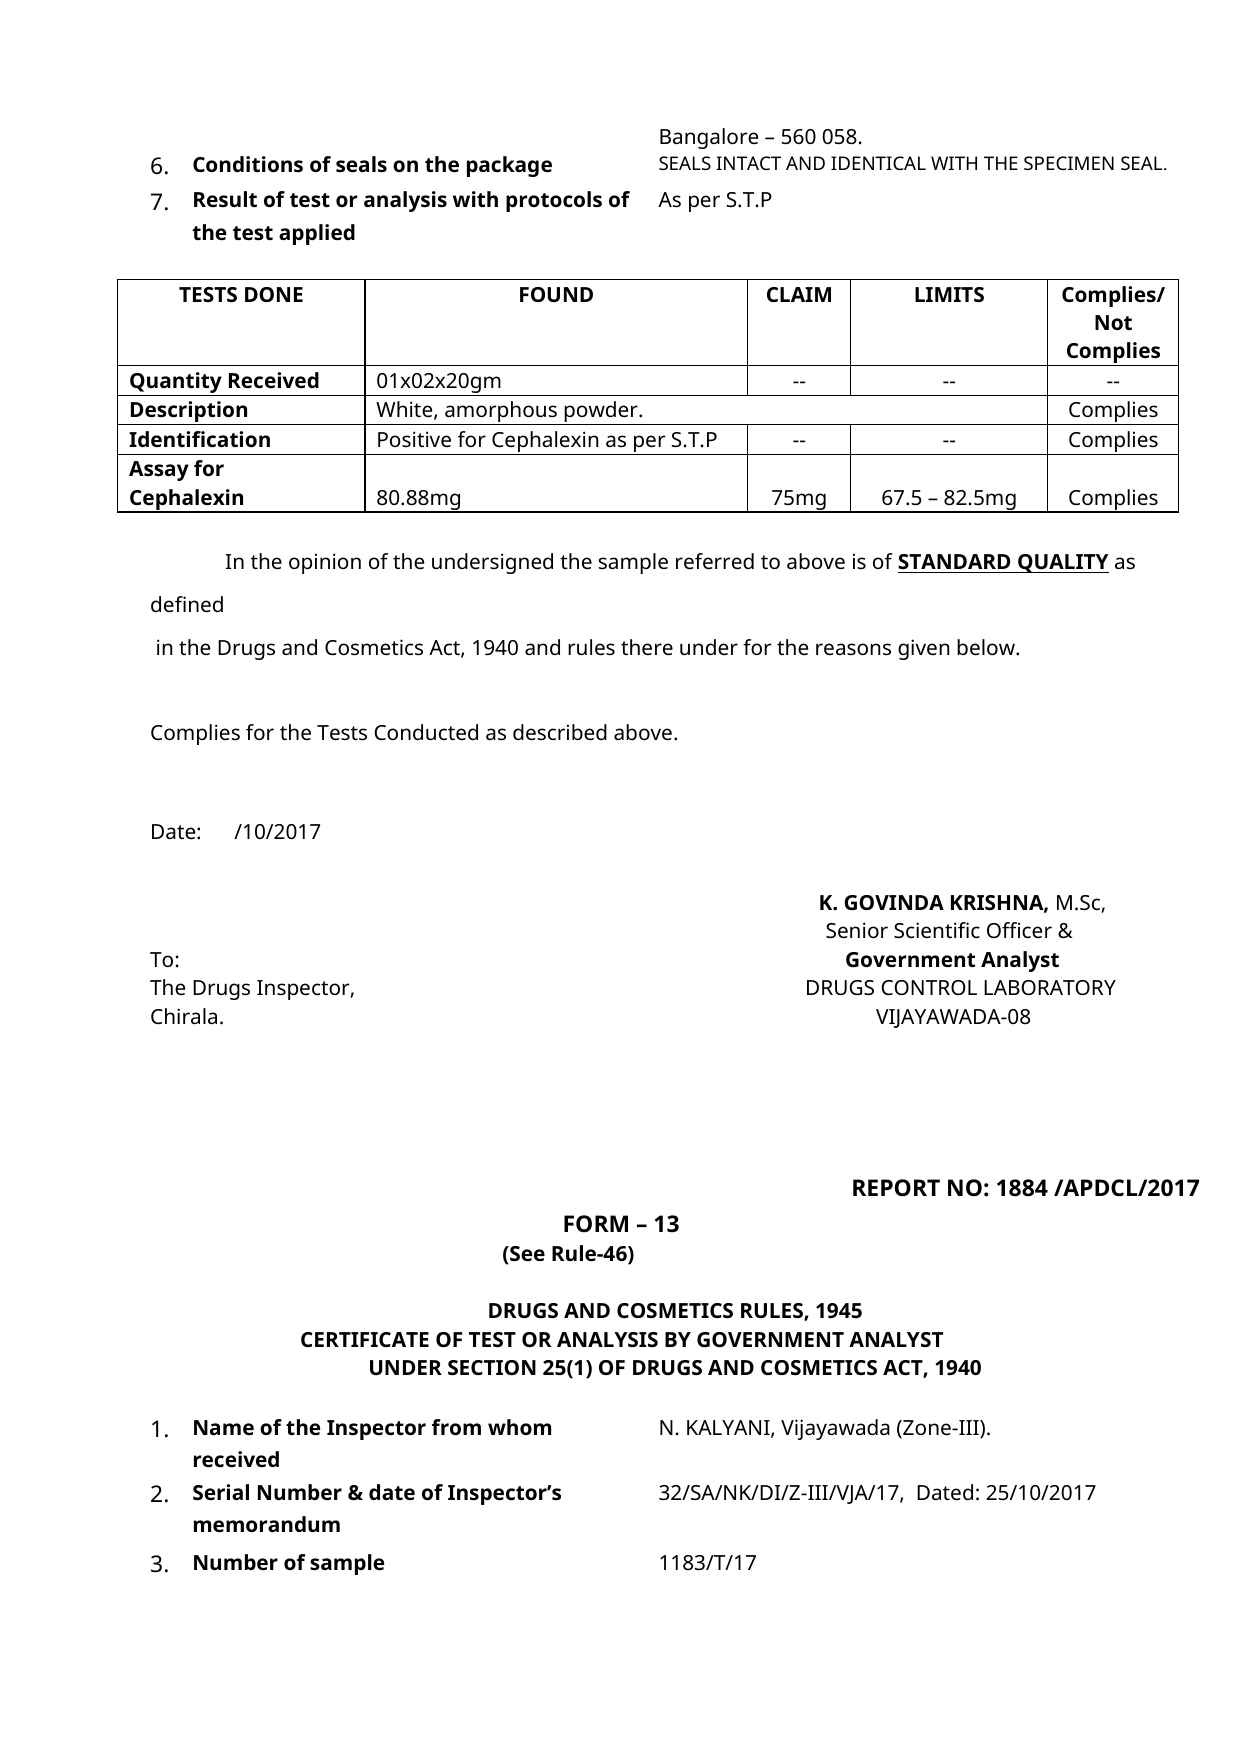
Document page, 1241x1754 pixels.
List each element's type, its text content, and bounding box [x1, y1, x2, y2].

text UNDER SECTION 25(1) OF DRUGS AND COSMETICS ACT, 1940 [150, 1353, 1200, 1382]
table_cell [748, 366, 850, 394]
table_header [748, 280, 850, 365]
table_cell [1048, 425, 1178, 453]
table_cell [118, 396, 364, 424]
text Senior Scientific Officer & [150, 916, 1200, 945]
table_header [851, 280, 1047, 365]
text Complies for the Tests Conducted as described above. [150, 718, 1200, 746]
text In the opinion of the undersigned the sample referred to above is of STANDARD QUALITY as defined [150, 285, 1200, 618]
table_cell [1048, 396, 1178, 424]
text K. GOVINDA KRISHNA, M.Sc, [150, 888, 1200, 916]
text CERTIFICATE OF TEST OR ANALYSIS BY GOVERNMENT ANALYST [225, 1325, 1200, 1353]
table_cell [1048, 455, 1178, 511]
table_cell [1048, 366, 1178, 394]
text Chirala. VIJAYAWADA-08 [150, 1002, 1200, 1030]
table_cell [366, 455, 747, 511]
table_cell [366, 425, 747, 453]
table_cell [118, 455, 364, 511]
text in the Drugs and Cosmetics Act, 1940 and rules there under for the reasons given below. [150, 633, 1200, 661]
text To: Government Analyst [150, 945, 1200, 973]
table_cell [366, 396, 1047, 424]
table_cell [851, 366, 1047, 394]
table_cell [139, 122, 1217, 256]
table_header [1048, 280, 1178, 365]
text REPORT NO: 1884 /APDCL/2017 [150, 1172, 1200, 1204]
text FORM – 13 [525, 1208, 1200, 1239]
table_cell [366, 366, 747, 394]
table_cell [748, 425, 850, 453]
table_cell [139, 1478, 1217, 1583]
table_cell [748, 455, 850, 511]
text The Drugs Inspector, DRUGS CONTROL LABORATORY [150, 973, 1200, 1002]
text DRUGS AND COSMETICS RULES, 1945 [150, 1296, 1200, 1325]
text Date: /10/2017 [150, 817, 1200, 846]
text (See Rule-46) [150, 1239, 1200, 1268]
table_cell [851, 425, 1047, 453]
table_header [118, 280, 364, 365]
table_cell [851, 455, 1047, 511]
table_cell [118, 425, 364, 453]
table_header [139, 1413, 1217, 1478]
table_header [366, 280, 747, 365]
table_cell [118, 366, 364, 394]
